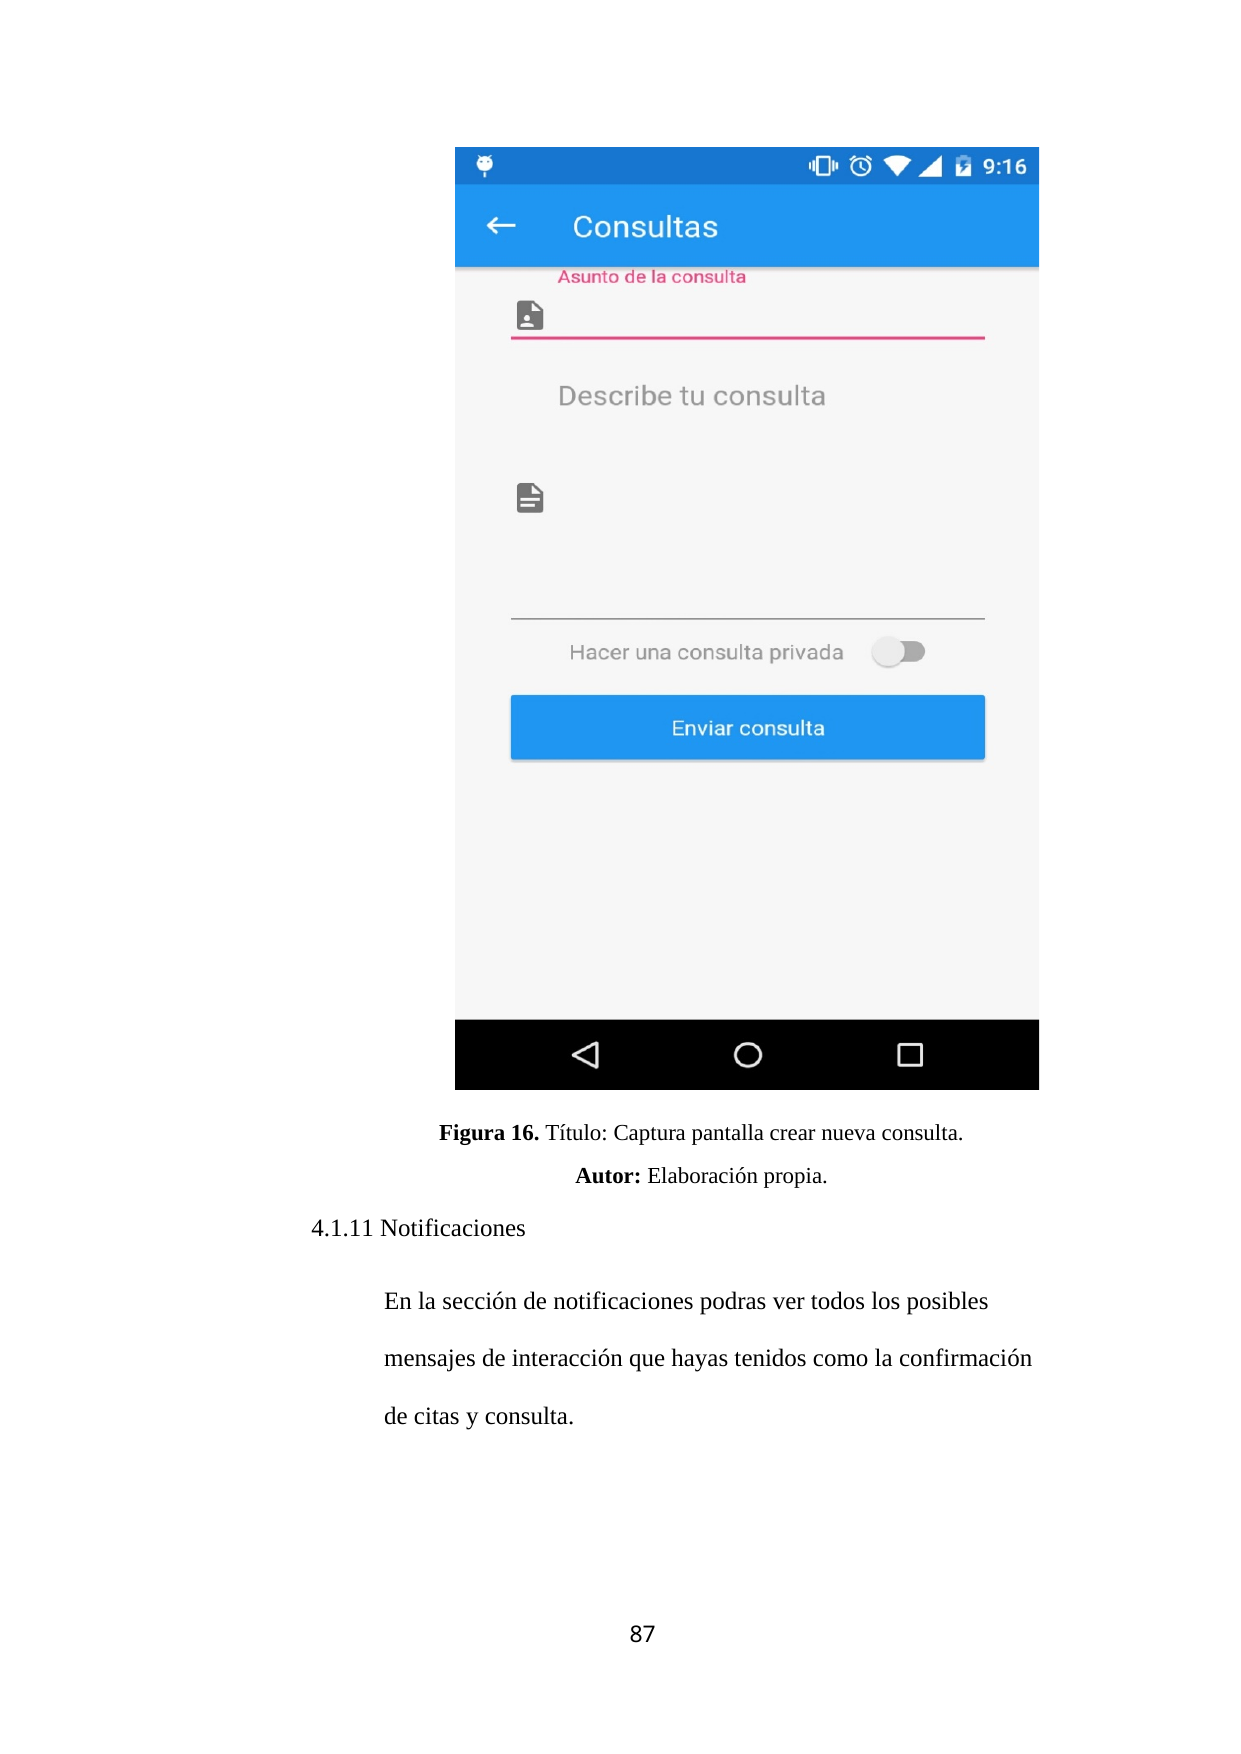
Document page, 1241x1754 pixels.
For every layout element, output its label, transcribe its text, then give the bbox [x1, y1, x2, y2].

picture [455, 147, 1040, 1090]
text Autor: Elaboración propia. [354, 1162, 1048, 1188]
text Figura 16. Título: Captura pantalla crear nueva consulta. [354, 1119, 1048, 1146]
subtitle 4.1.11 Notificaciones [311, 1213, 1048, 1242]
text En la sección de notificaciones podras ver todos los posibles mensajes de interacción que hayas tenidos como la confirmación de citas y consulta. [384, 1286, 1048, 1429]
